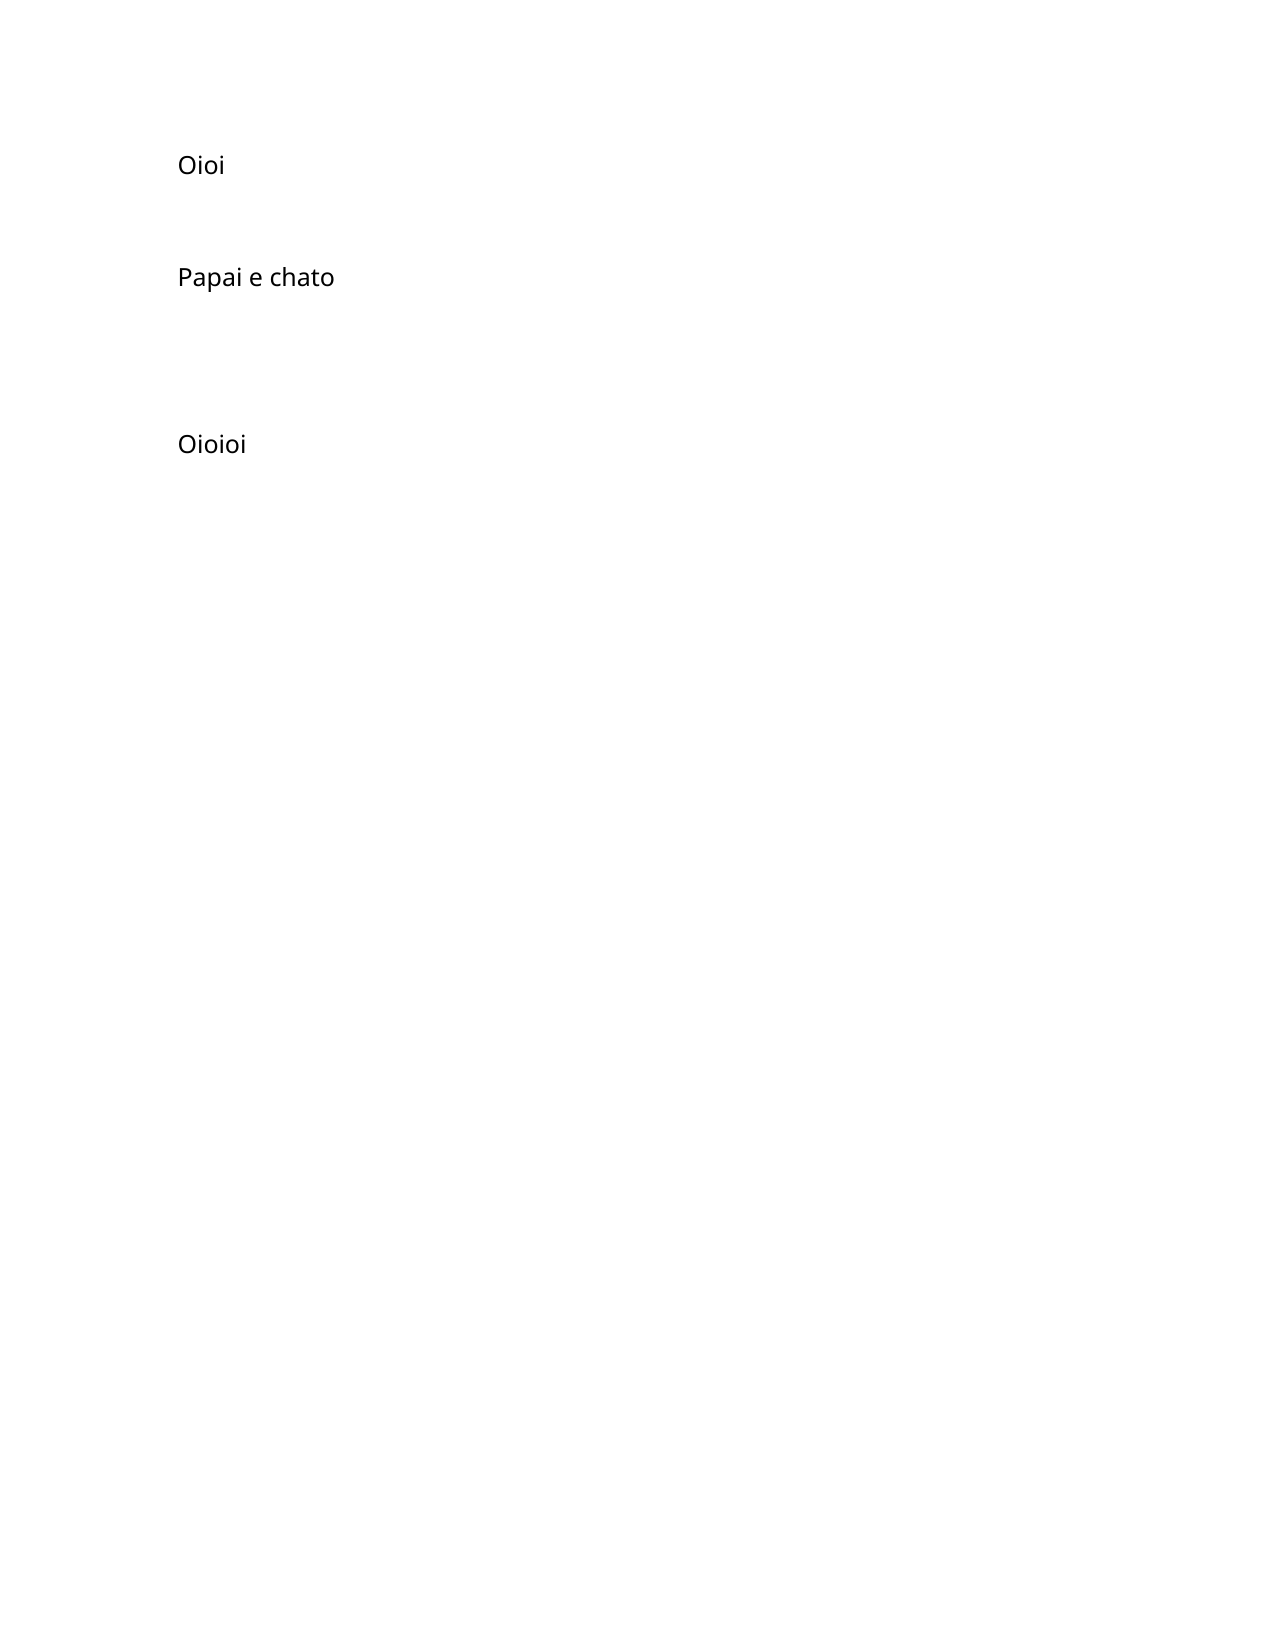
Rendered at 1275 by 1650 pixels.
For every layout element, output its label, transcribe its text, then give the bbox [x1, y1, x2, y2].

text Papai e chato [177, 259, 1098, 293]
text Oioioi [177, 427, 1098, 461]
text Oioi [177, 148, 1098, 182]
